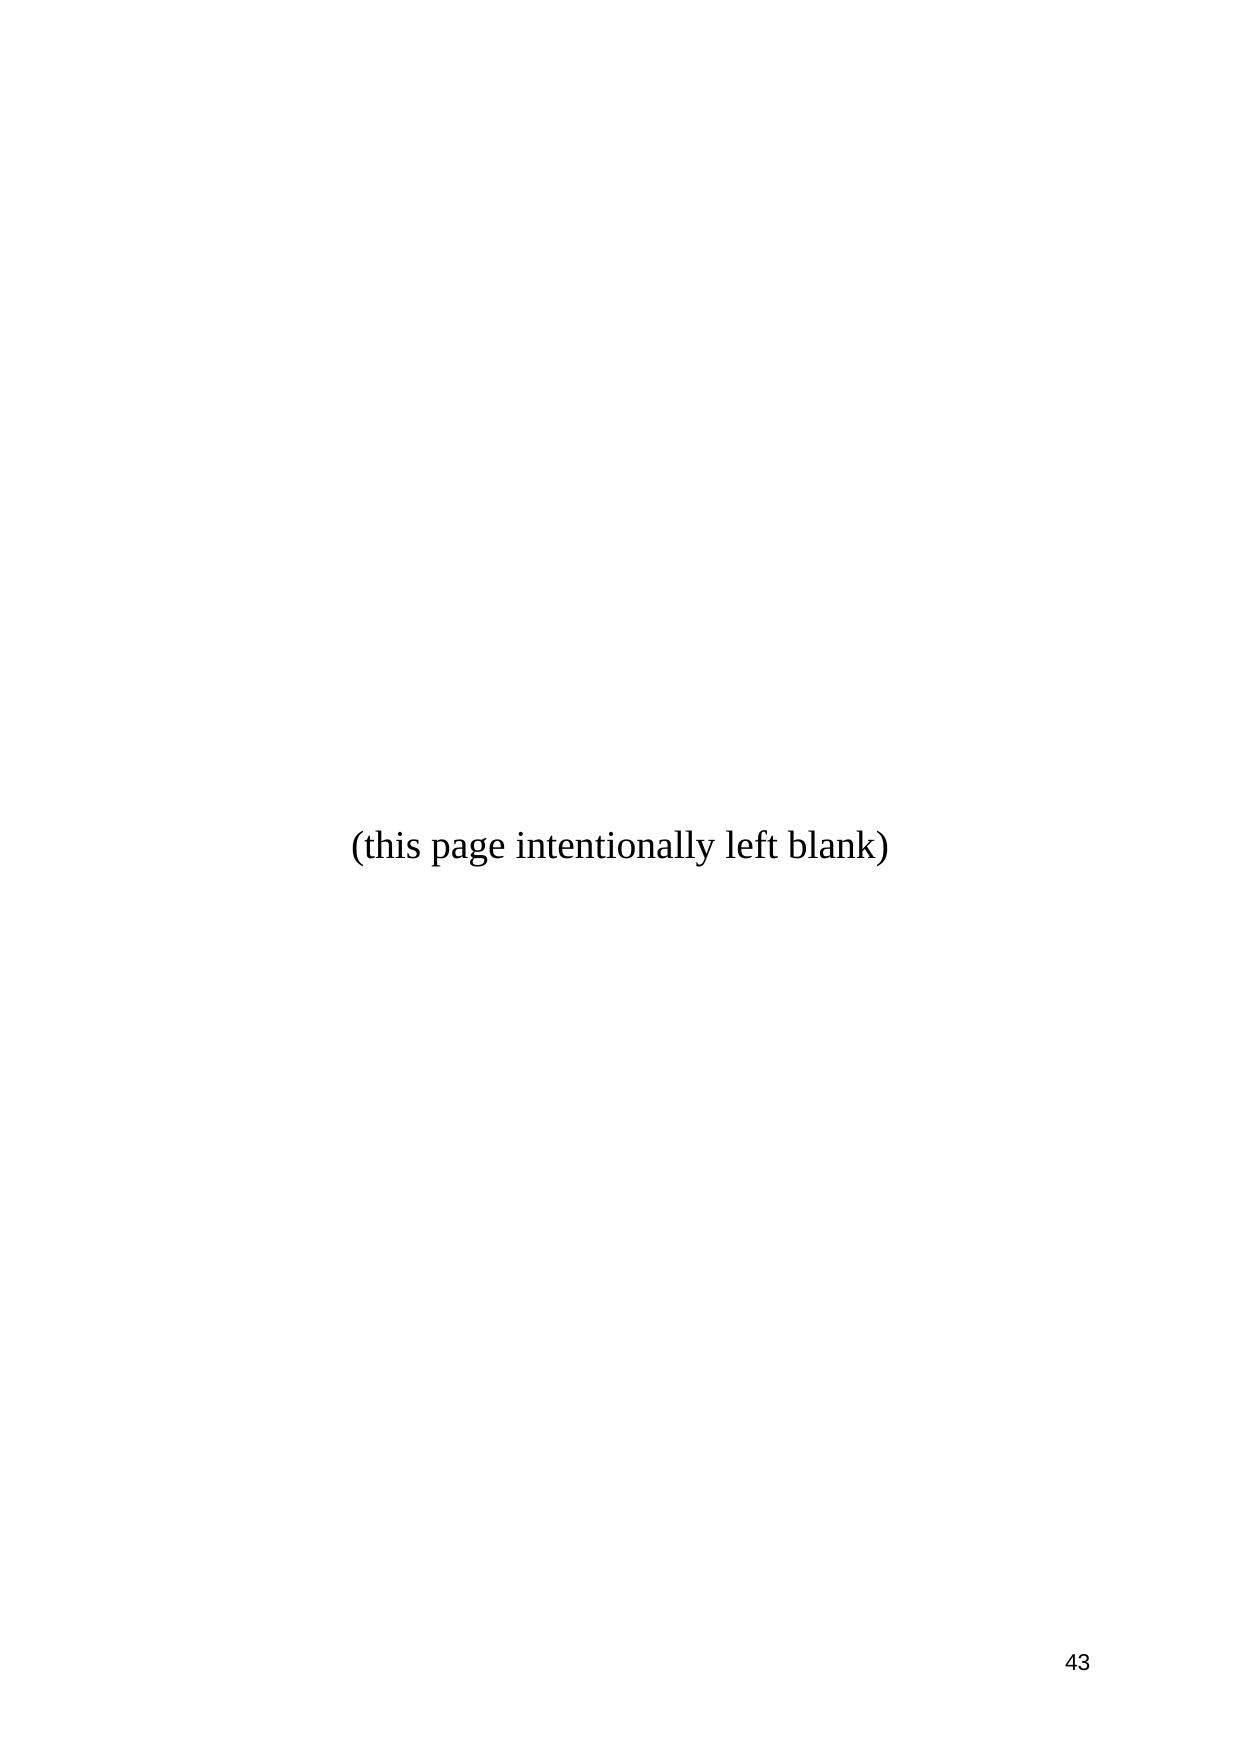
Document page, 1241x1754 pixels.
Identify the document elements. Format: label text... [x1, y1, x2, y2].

text (this page intentionally left blank) [150, 822, 1090, 867]
